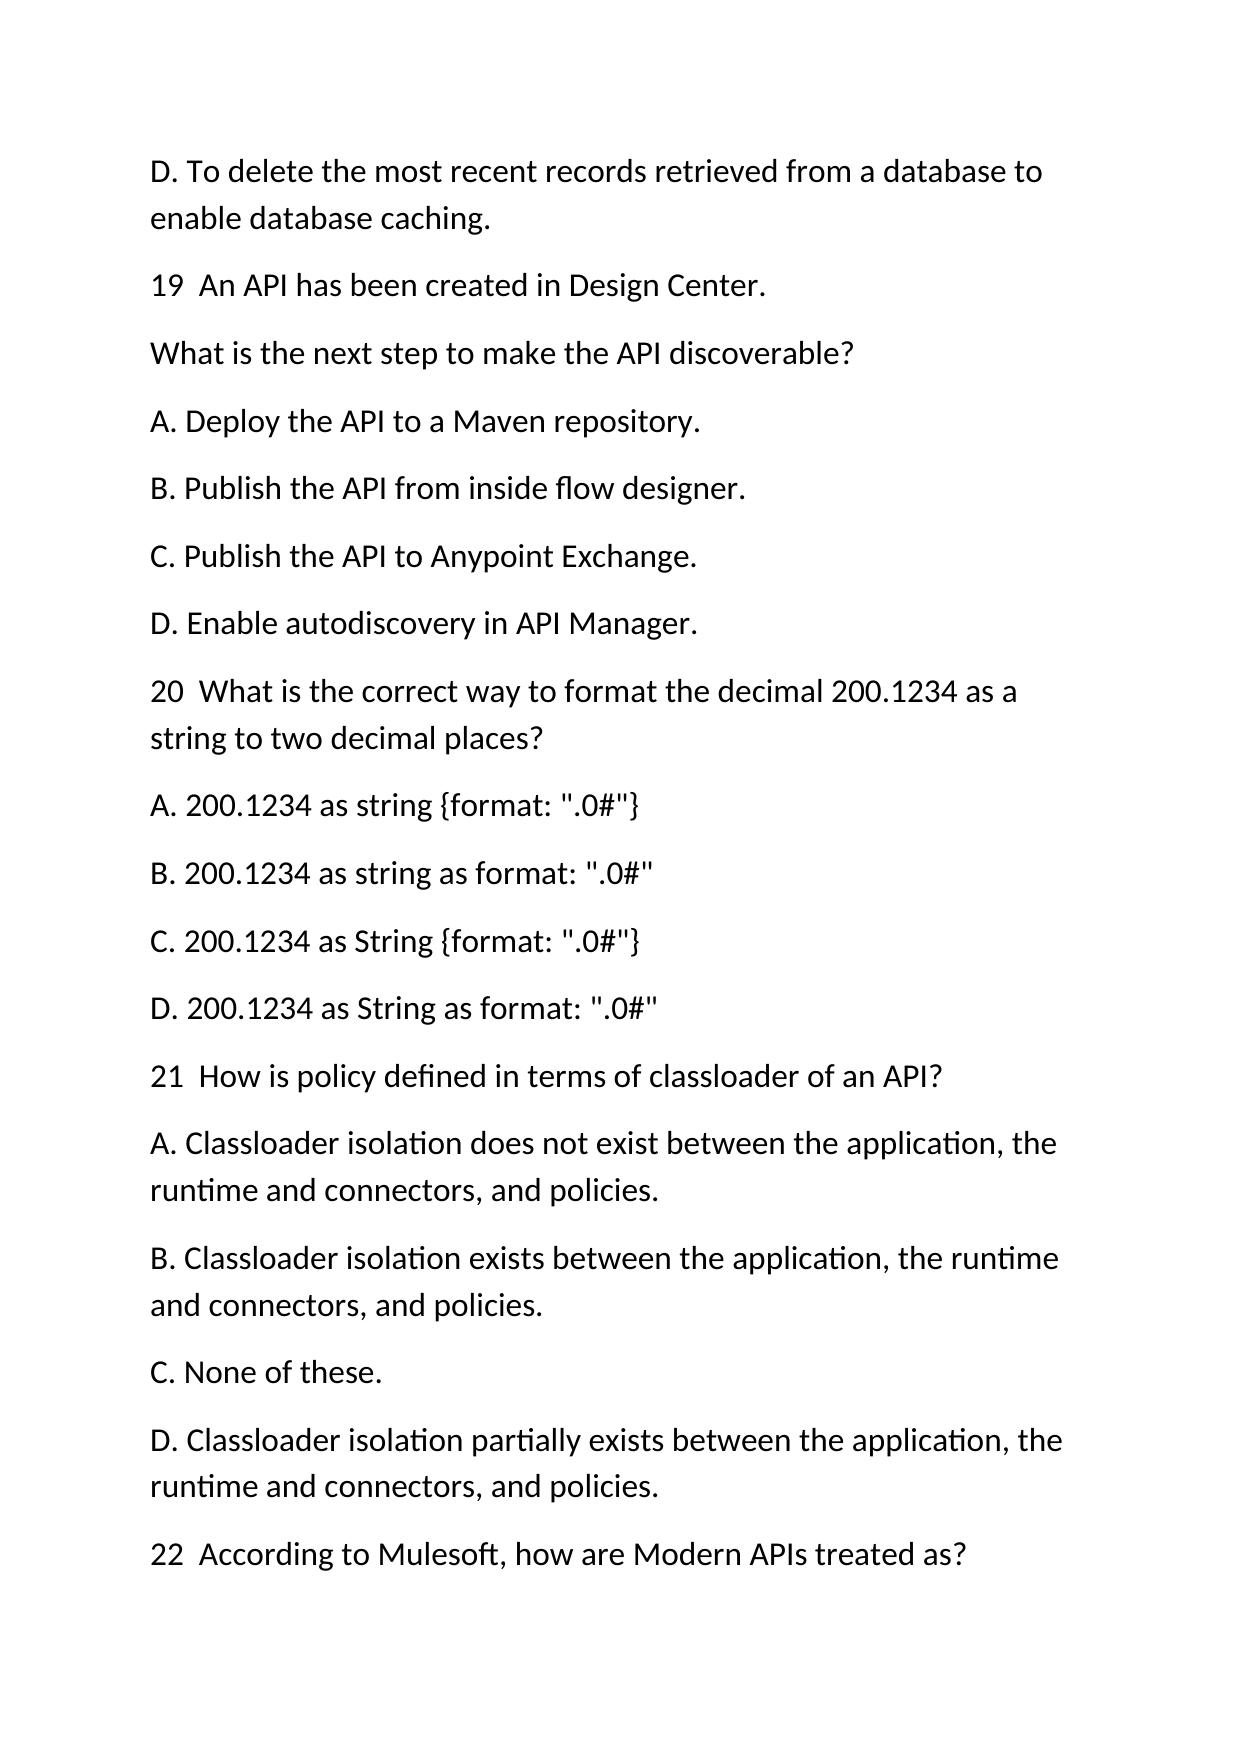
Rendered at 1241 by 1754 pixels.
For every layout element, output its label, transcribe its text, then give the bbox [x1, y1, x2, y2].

text B. 200.1234 as string as format: ".0#" [150, 852, 1090, 893]
text D. 200.1234 as String as format: ".0#" [150, 987, 1090, 1028]
text A. Deploy the API to a Maven repository. [150, 399, 1090, 440]
text C. None of these. [150, 1351, 1090, 1392]
text 19 An API has been created in Design Center. [150, 264, 1090, 305]
text B. Publish the API from inside flow designer. [150, 467, 1090, 508]
text D. Classloader isolation partially exists between the application, the runtime and connectors, and policies. [150, 1419, 1090, 1506]
text 20 What is the correct way to format the decimal 200.1234 as a string to two decimal places? [150, 670, 1090, 757]
text C. 200.1234 as String {format: ".0#"} [150, 919, 1090, 960]
text D. To delete the most recent records retrieved from a database to enable database caching. [150, 150, 1090, 237]
text D. Enable autodiscovery in API Manager. [150, 602, 1090, 643]
text What is the next step to make the API discoverable? [150, 332, 1090, 373]
text 21 How is policy defined in terms of classloader of an API? [150, 1055, 1090, 1096]
text C. Publish the API to Anypoint Exchange. [150, 535, 1090, 576]
text 22 According to Mulesoft, how are Modern APIs treated as? [150, 1533, 1090, 1574]
text A. 200.1234 as string {format: ".0#"} [150, 784, 1090, 825]
text A. Classloader isolation does not exist between the application, the runtime and connectors, and policies. [150, 1122, 1090, 1210]
text B. Classloader isolation exists between the application, the runtime and connectors, and policies. [150, 1237, 1090, 1324]
